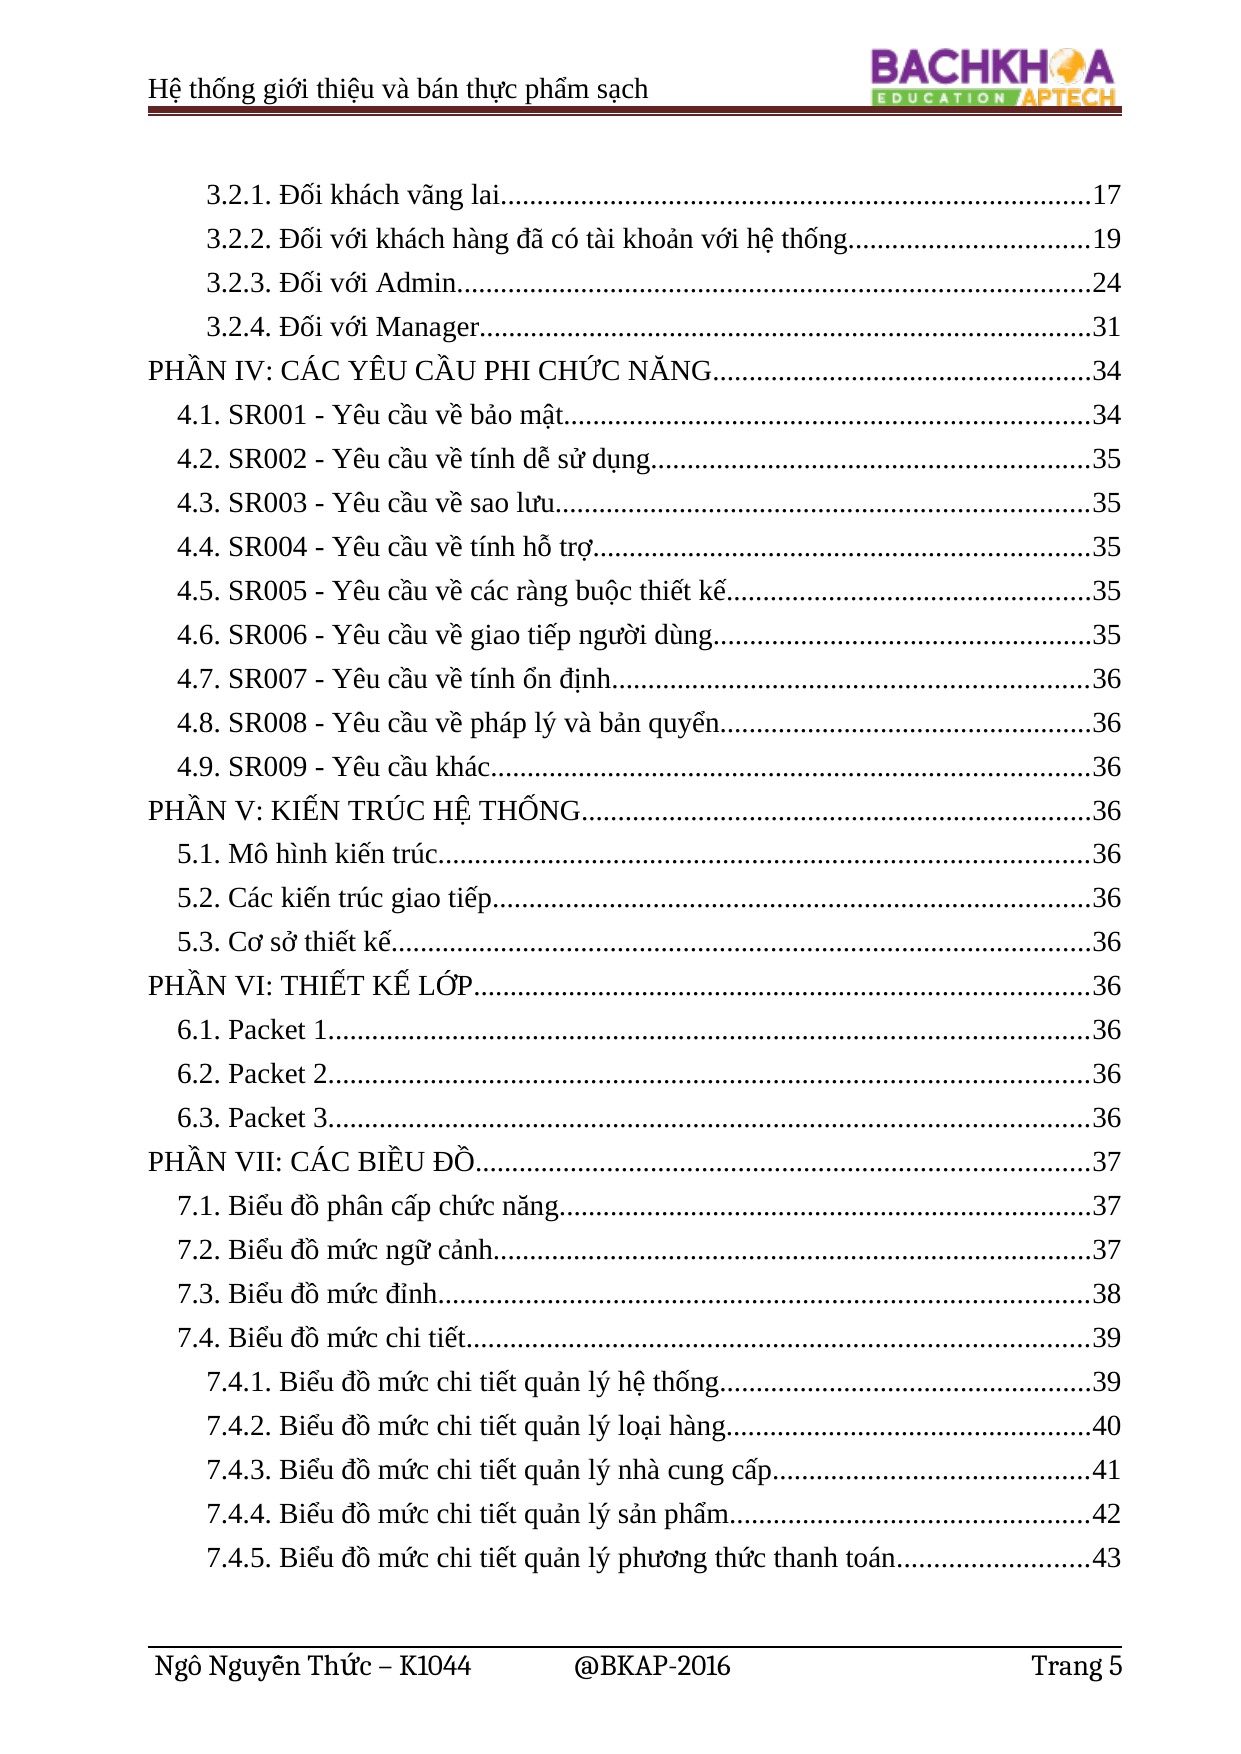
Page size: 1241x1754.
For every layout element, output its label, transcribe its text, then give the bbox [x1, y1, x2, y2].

text 5.1. Mô hình kiến trúc 36 [177, 837, 1122, 870]
text 7.4.4. Biểu đồ mức chi tiết quản lý sản phẩm 42 [206, 1496, 1122, 1529]
text 7.2. Biểu đồ mức ngữ cảnh 37 [177, 1232, 1122, 1266]
text 4.9. SR009 - Yêu cầu khác 36 [177, 749, 1122, 782]
text 6.2. Packet 2 36 [177, 1056, 1122, 1090]
text 4.8. SR008 - Yêu cầu về pháp lý và bản quyển 36 [177, 705, 1122, 738]
text PHẦN VII: CÁC BIỀU ĐỒ 37 [148, 1144, 1122, 1178]
text 7.1. Biểu đồ phân cấp chức năng 37 [177, 1188, 1122, 1222]
text 4.6. SR006 - Yêu cầu về giao tiếp người dùng 35 [177, 617, 1122, 650]
text 7.4.3. Biểu đồ mức chi tiết quản lý nhà cung cấp 41 [206, 1452, 1122, 1486]
text 4.7. SR007 - Yêu cầu về tính ổn định 36 [177, 661, 1122, 694]
text 3.2.3. Đối với Admin 24 [206, 265, 1122, 299]
text 4.1. SR001 - Yêu cầu về bảo mật 34 [177, 397, 1122, 431]
text 5.3. Cơ sở thiết kế 36 [177, 924, 1122, 958]
text PHẦN V: KIẾN TRÚC HỆ THỐNG 36 [148, 793, 1122, 826]
picture [868, 47, 1120, 106]
text 7.3. Biểu đồ mức đỉnh 38 [177, 1276, 1122, 1310]
text 4.5. SR005 - Yêu cầu về các ràng buộc thiết kế 35 [177, 573, 1122, 606]
text 7.4.5. Biểu đồ mức chi tiết quản lý phương thức thanh toán 43 [206, 1540, 1122, 1573]
text 6.3. Packet 3 36 [177, 1100, 1122, 1134]
text 3.2.4. Đối với Manager 31 [206, 309, 1122, 343]
text PHẦN IV: CÁC YÊU CẦU PHI CHỨC NĂNG 34 [148, 353, 1122, 387]
text 5.2. Các kiến trúc giao tiếp 36 [177, 881, 1122, 914]
text 7.4.2. Biểu đồ mức chi tiết quản lý loại hàng 40 [206, 1408, 1122, 1442]
text 7.4. Biểu đồ mức chi tiết 39 [177, 1320, 1122, 1354]
text 7.4.1. Biểu đồ mức chi tiết quản lý hệ thống 39 [206, 1364, 1122, 1398]
text PHẦN VI: THIẾT KẾ LỚP 36 [148, 968, 1122, 1002]
text 3.2.1. Đối khách vãng lai 17 [206, 177, 1122, 211]
text 4.3. SR003 - Yêu cầu về sao lưu 35 [177, 485, 1122, 518]
text 6.1. Packet 1 36 [177, 1012, 1122, 1046]
text 3.2.2. Đối với khách hàng đã có tài khoản với hệ thống 19 [206, 221, 1122, 255]
text 4.2. SR002 - Yêu cầu về tính dễ sử dụng 35 [177, 441, 1122, 474]
text 4.4. SR004 - Yêu cầu về tính hỗ trợ 35 [177, 529, 1122, 562]
